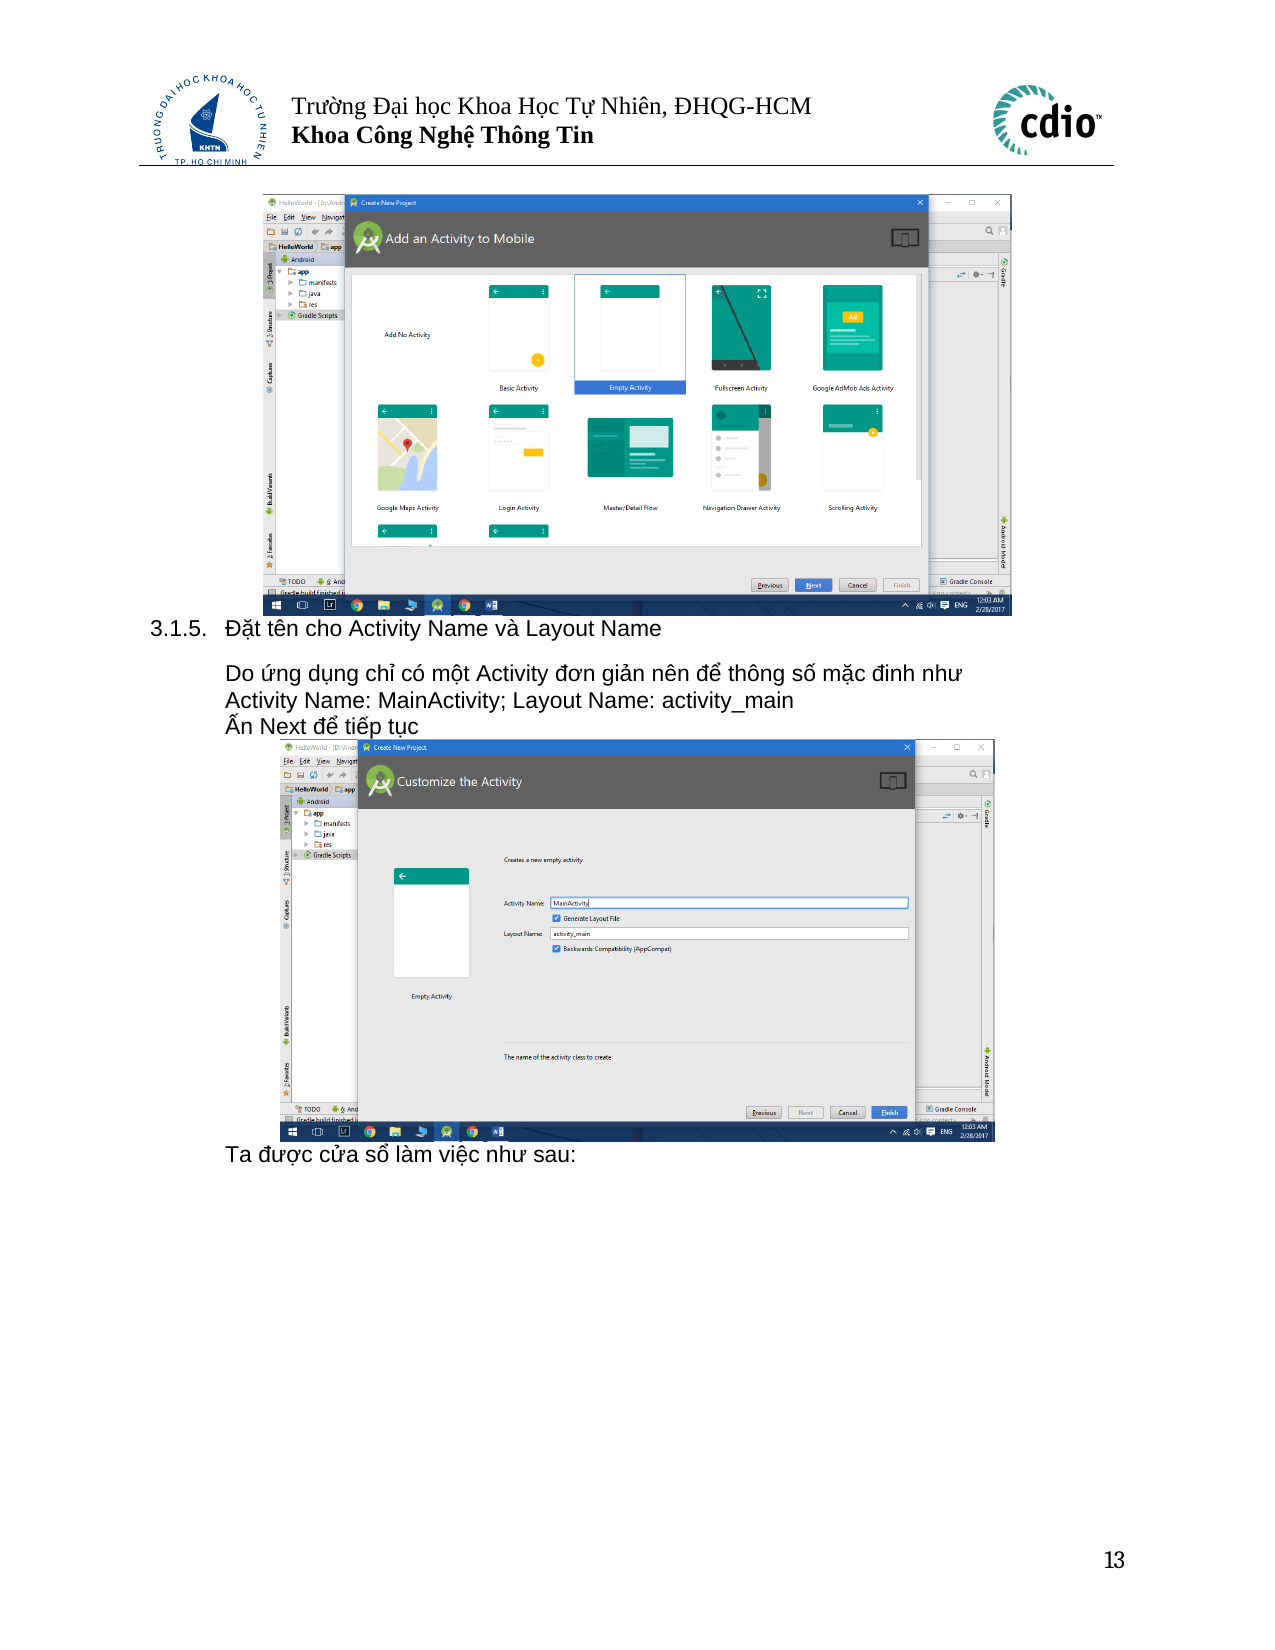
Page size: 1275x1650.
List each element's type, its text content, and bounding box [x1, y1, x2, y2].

picture [263, 194, 1012, 616]
picture [280, 739, 995, 1142]
picture [152, 75, 267, 165]
text Do ứng dụng chỉ có một Activity đơn giản nên để thông số mặc đinh như [150, 660, 1125, 687]
list Đặt tên cho Activity Name và Layout Name [150, 615, 1125, 642]
text Activity Name: MainActivity; Layout Name: activity_main [150, 687, 1125, 713]
picture [993, 85, 1102, 155]
text Ấn Next để tiếp tục [150, 713, 1125, 739]
text Ta được cửa sổ làm việc như sau: [150, 1141, 1125, 1168]
